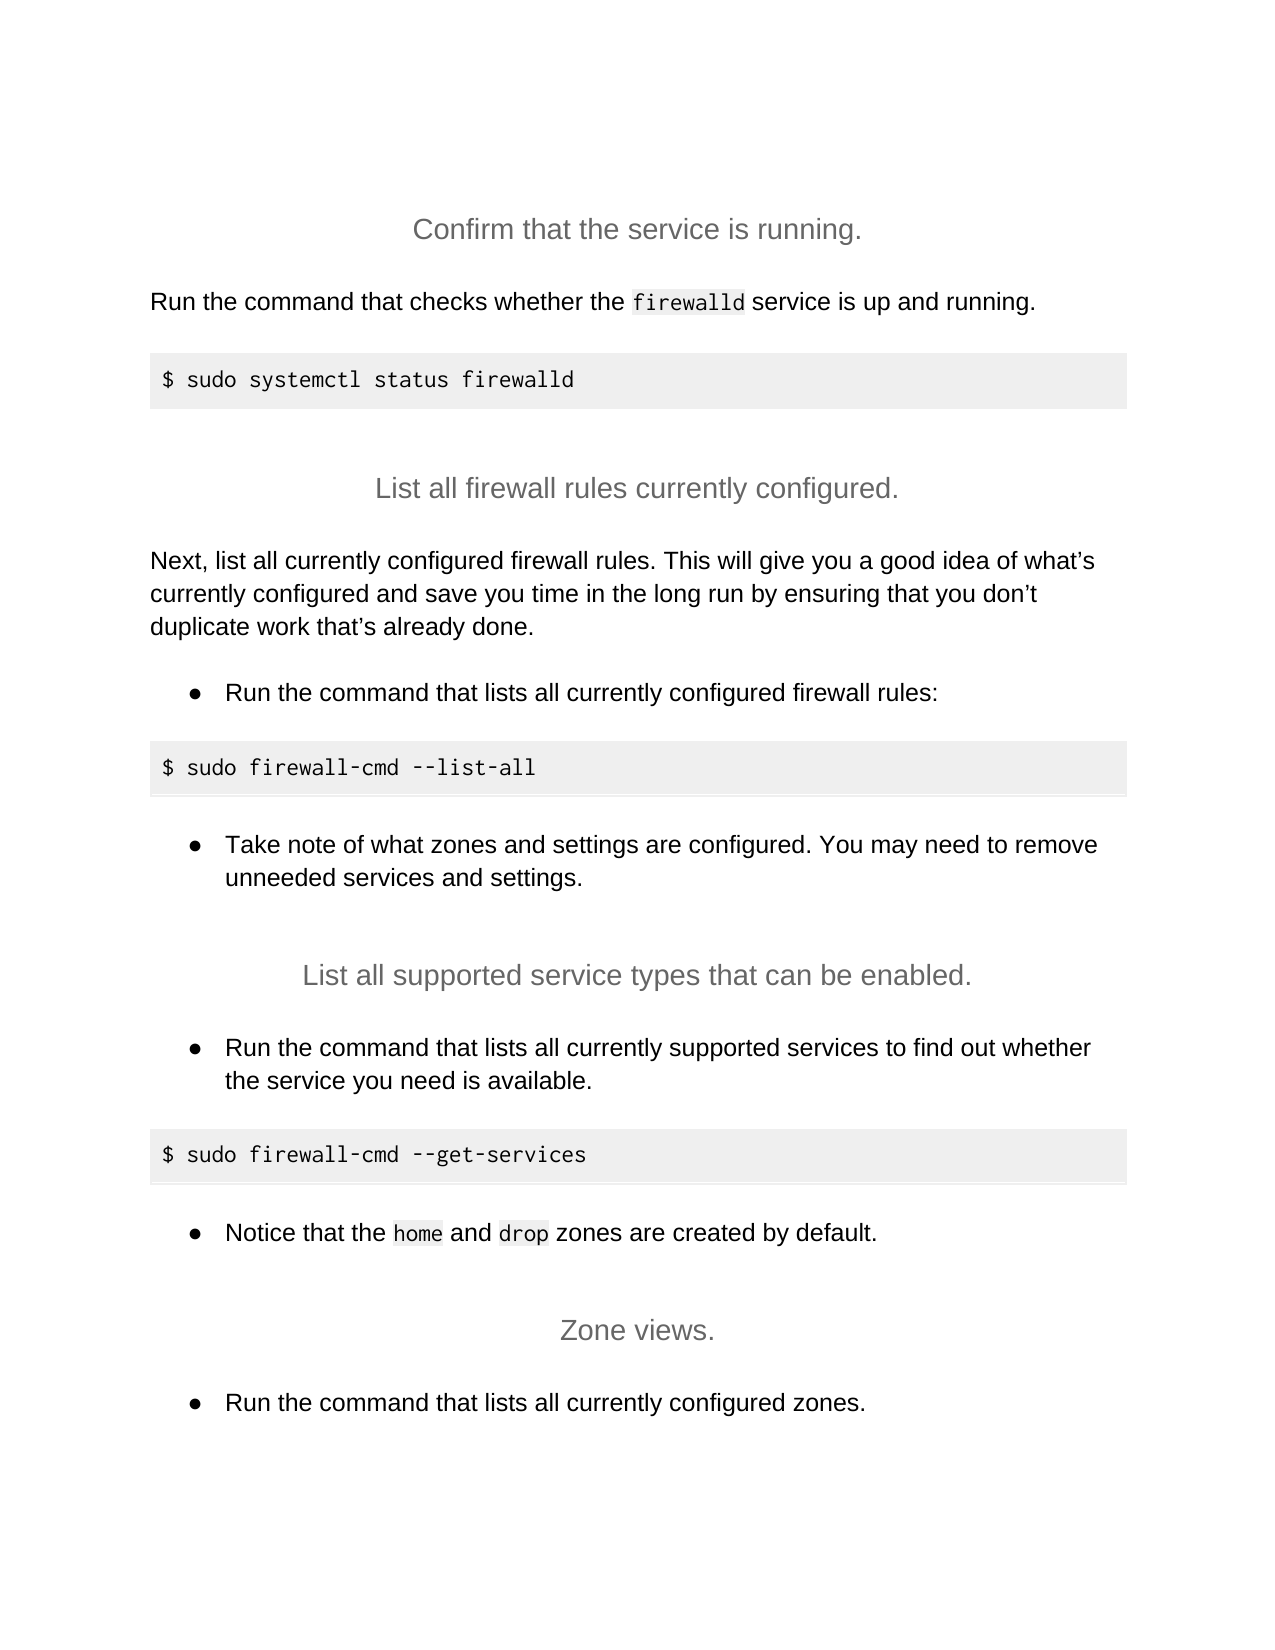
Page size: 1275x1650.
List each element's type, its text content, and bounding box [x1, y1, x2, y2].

subtitle List all firewall rules currently configured. [150, 471, 1125, 504]
list Notice that the home and drop zones are created by default. [187, 1217, 1125, 1246]
subtitle List all supported service types that can be enabled. [150, 958, 1125, 991]
table_header $ sudo firewall-cmd --get-services [152, 1131, 1125, 1182]
subtitle Confirm that the service is running. [150, 212, 1125, 246]
text Next, list all currently configured firewall rules. This will give you a good idea of what’s currently configured and save you time in the long run by ensuring that you don’t duplicate work that’s already done. [150, 546, 1125, 641]
subtitle Zone views. [150, 1313, 1125, 1346]
table_header $ sudo firewall-cmd --list-all [152, 743, 1125, 794]
list Run the command that lists all currently configured firewall rules: [187, 678, 1125, 707]
text Run the command that checks whether the firewalld service is up and running. [150, 287, 1125, 316]
list Run the command that lists all currently supported services to find out whether the service you need is available. [187, 1033, 1125, 1094]
table_header $ sudo systemctl status firewalld [152, 355, 1125, 407]
list Take note of what zones and settings are configured. You may need to remove unneeded services and settings. [187, 829, 1125, 891]
list Run the command that lists all currently configured zones. [187, 1388, 1125, 1416]
